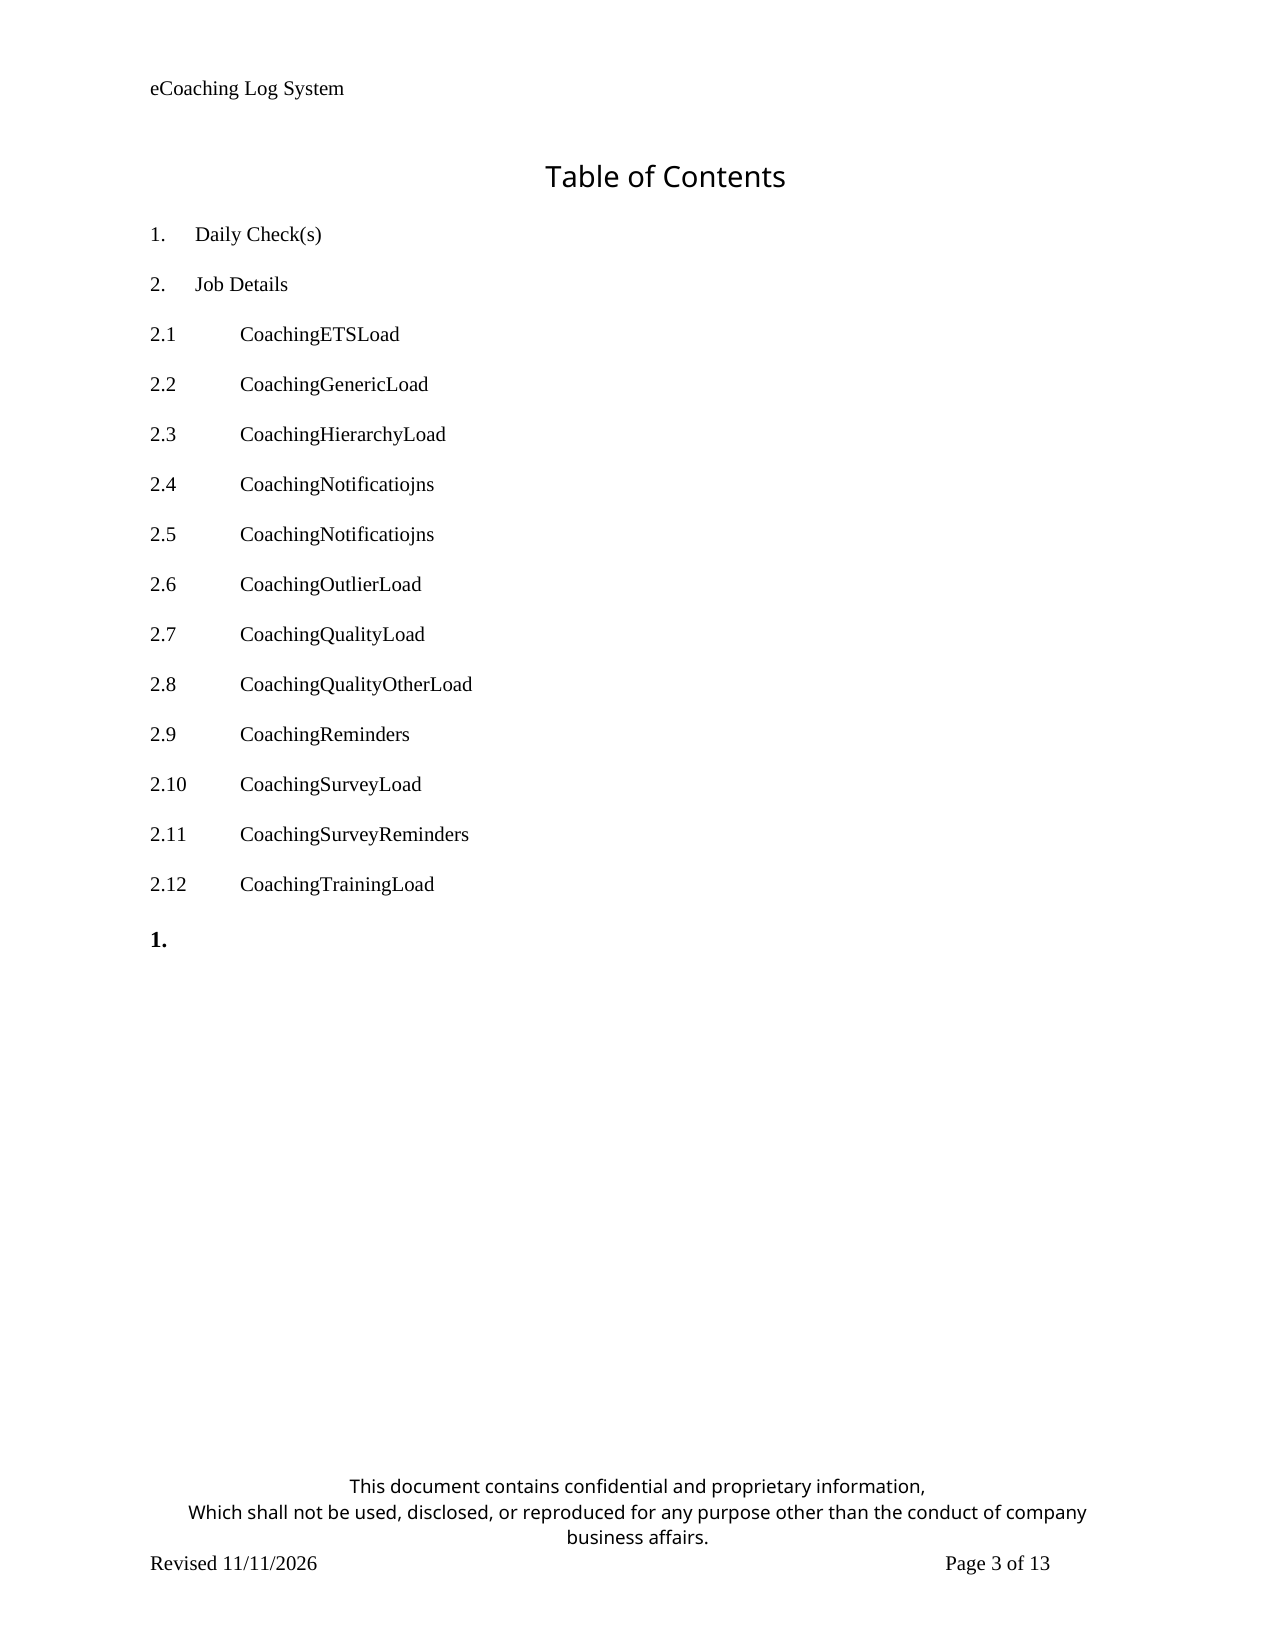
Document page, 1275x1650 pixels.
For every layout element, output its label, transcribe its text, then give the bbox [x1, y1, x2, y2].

text 2.3 CoachingHierarchyLoad 6 [150, 421, 1050, 446]
text 2.9 CoachingReminders 10 [150, 721, 1050, 746]
text 1. Daily Check(s) 4 [150, 221, 1050, 246]
text 2.10 CoachingSurveyLoad 11 [150, 771, 1050, 796]
text Table of Contents [206, 156, 1125, 196]
text 2.2 CoachingGenericLoad 6 [150, 371, 1050, 396]
text 2.11 CoachingSurveyReminders 12 [150, 821, 1050, 846]
text 2.7 CoachingQualityLoad 9 [150, 621, 1050, 646]
text 2.4 CoachingNotificatiojns 7 [150, 471, 1050, 496]
text 2.5 CoachingNotificatiojns 7 [150, 521, 1050, 546]
text 2.8 CoachingQualityOtherLoad 10 [150, 671, 1050, 696]
text 2.6 CoachingOutlierLoad 8 [150, 571, 1050, 596]
text 2.12 CoachingTrainingLoad 12 [150, 871, 1050, 896]
text 2.1 CoachingETSLoad 5 [150, 321, 1050, 346]
text 2. Job Details 5 [150, 271, 1050, 296]
